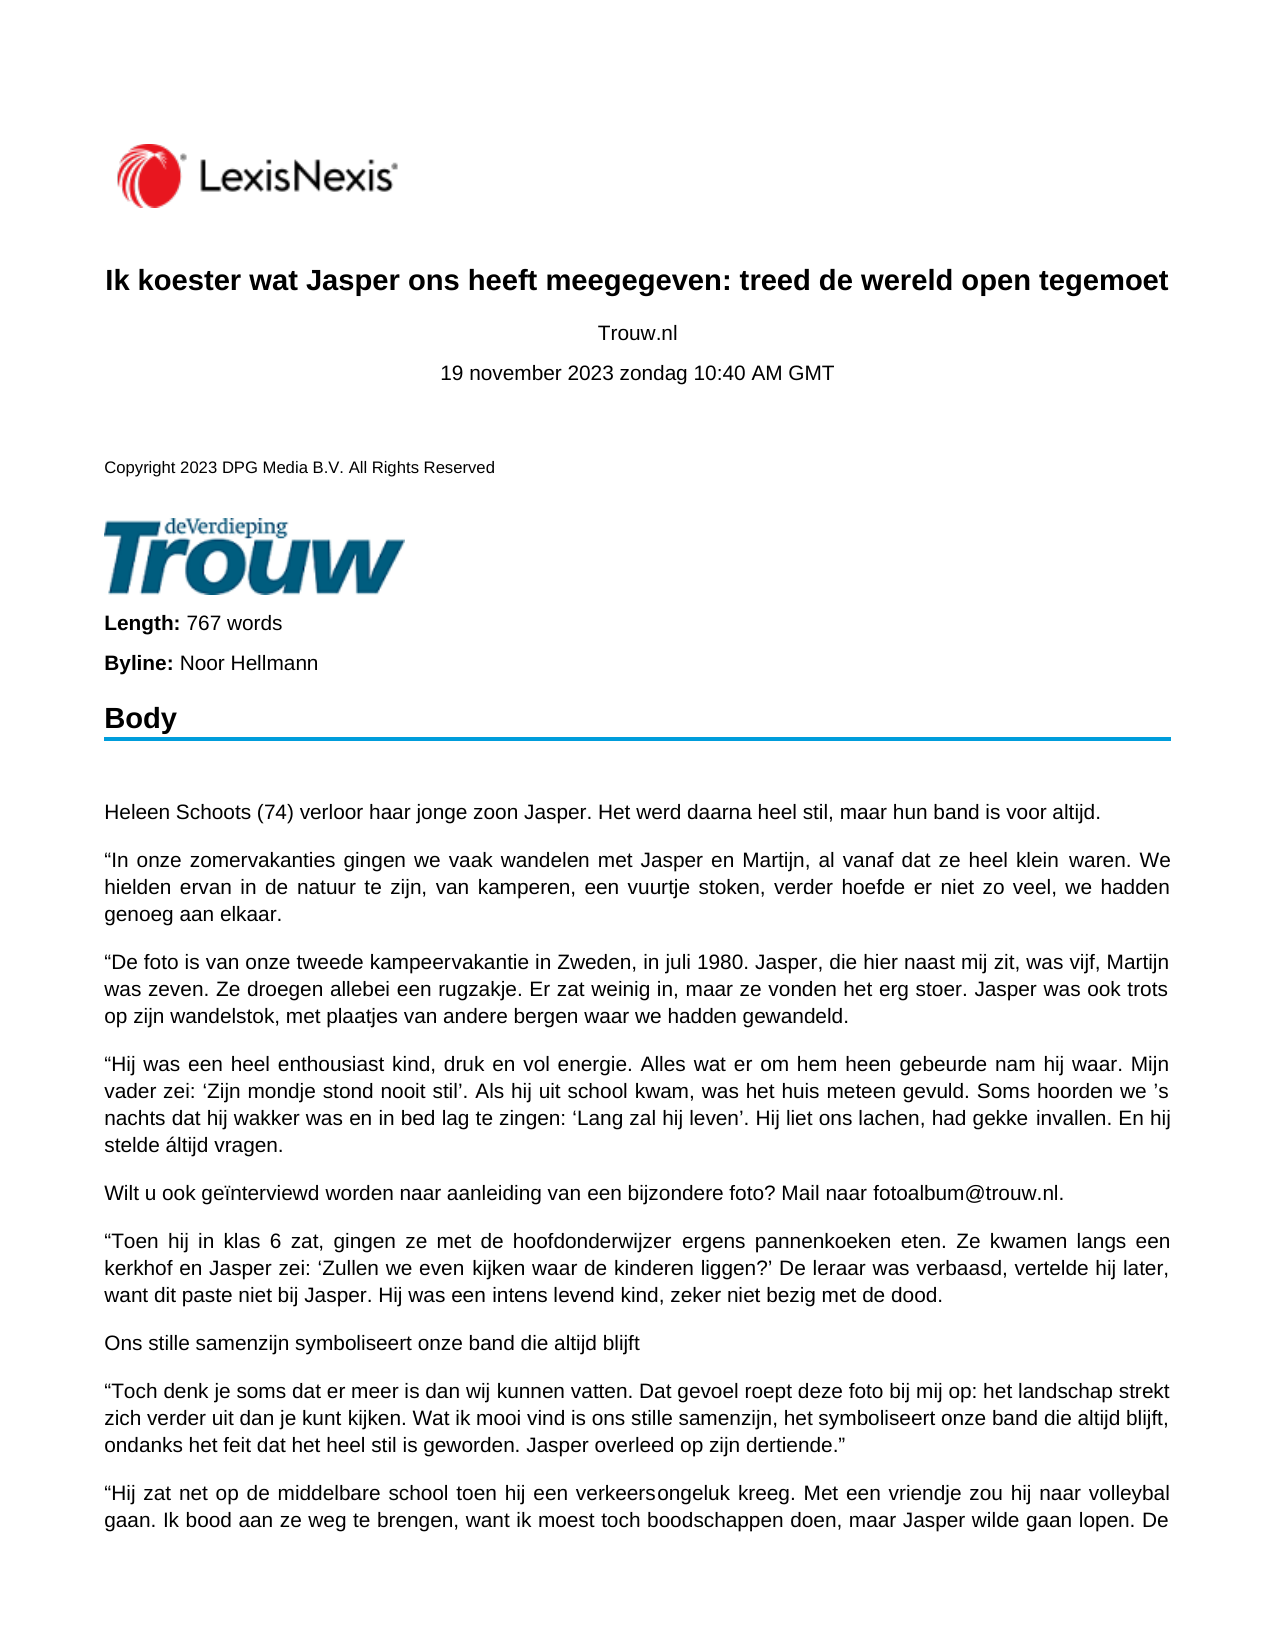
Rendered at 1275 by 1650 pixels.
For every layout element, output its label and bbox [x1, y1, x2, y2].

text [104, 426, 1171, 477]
picture [104, 518, 405, 595]
picture [203, 551, 227, 582]
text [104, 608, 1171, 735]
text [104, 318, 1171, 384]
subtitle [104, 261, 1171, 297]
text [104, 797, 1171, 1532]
picture [104, 144, 412, 208]
